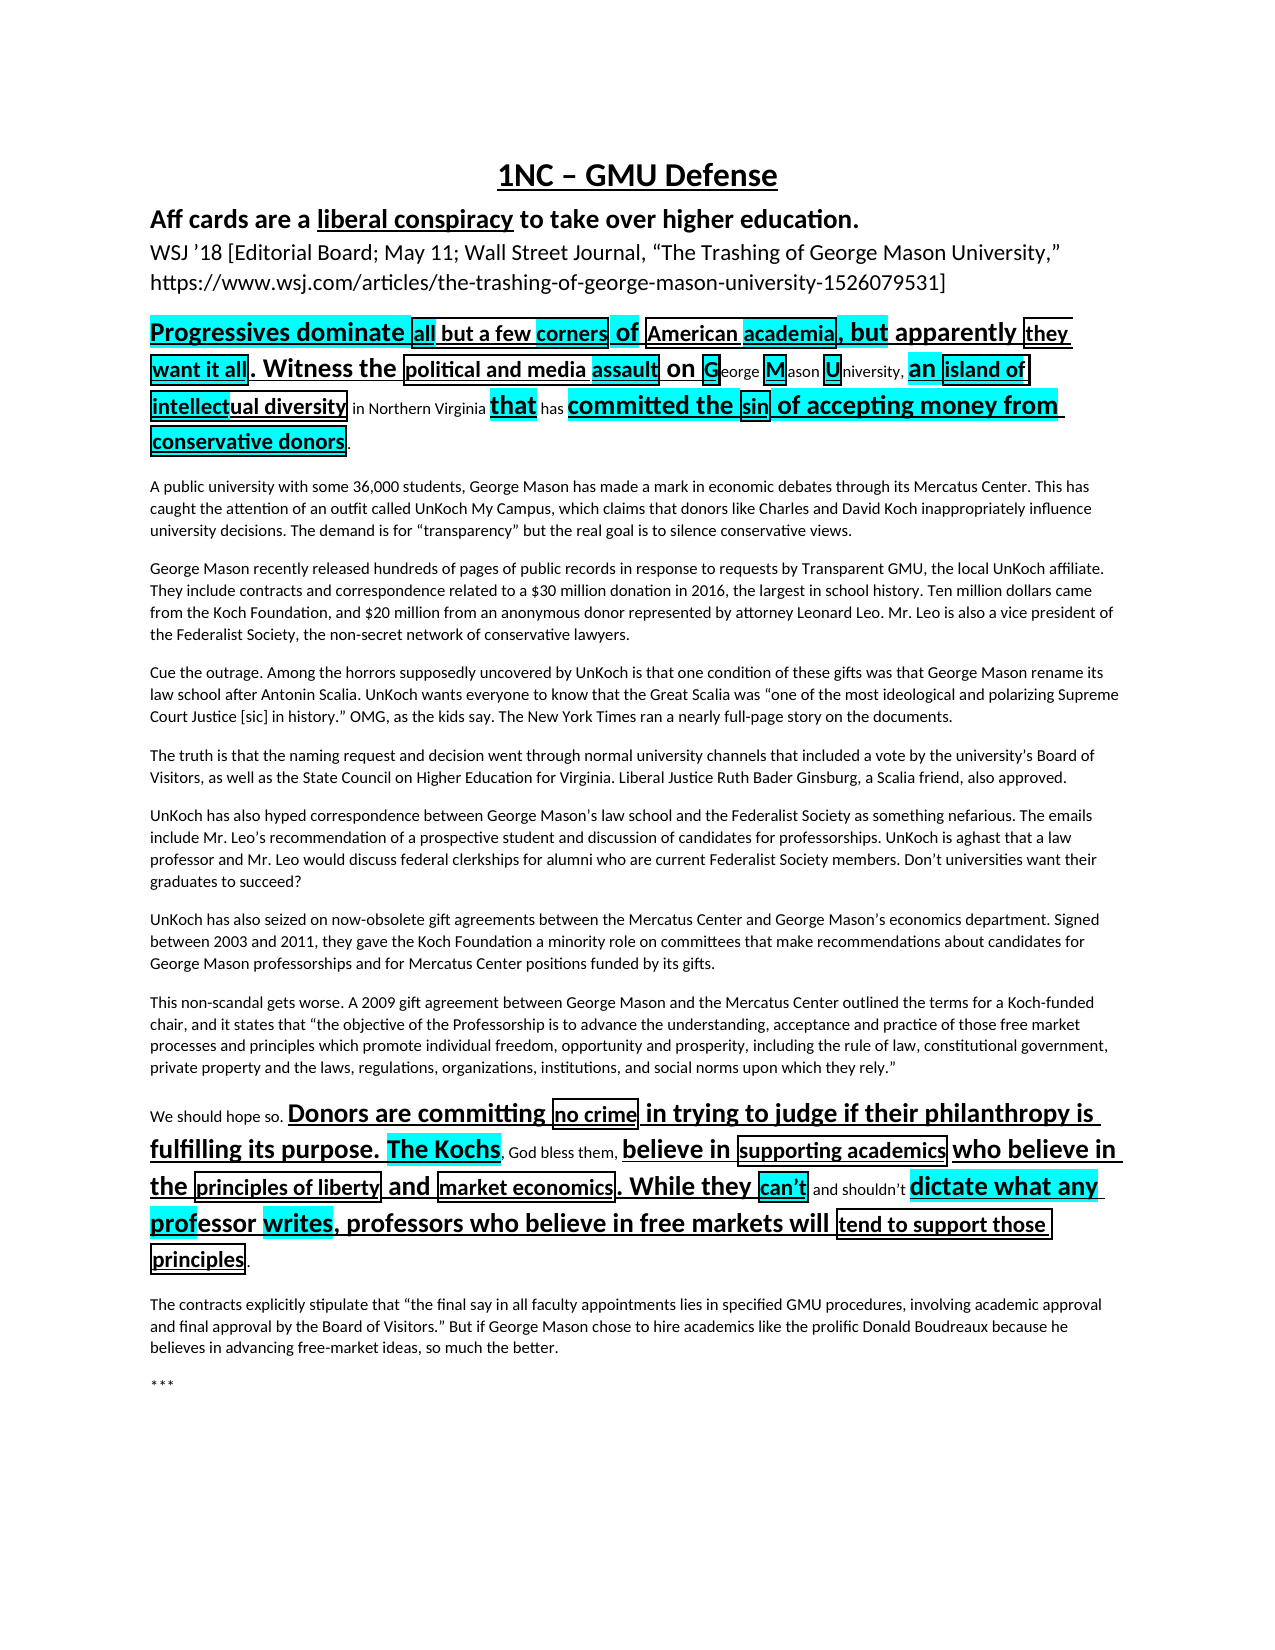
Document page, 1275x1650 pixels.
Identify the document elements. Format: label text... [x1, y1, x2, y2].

text The truth is that the naming request and decision went through normal university channels that included a vote by the university’s Board of Visitors, as well as the State Council on Higher Education for Virginia. Liberal Justice Ruth Bader Ginsburg, a Scalia friend, also approved. [150, 745, 1125, 787]
text UnKoch has also seized on now-obsolete gift agreements between the Mercatus Center and George Mason’s economics department. Signed between 2003 and 2011, they gave the Koch Foundation a minority role on committees that make recommendations about candidates for George Mason professorships and for Mercatus Center positions funded by its gifts. [150, 909, 1125, 974]
text *** [150, 1376, 1125, 1397]
text This non-scandal gets worse. A 2009 gift agreement between George Mason and the Mercatus Center outlined the terms for a Koch-funded chair, and it states that “the objective of the Professorship is to advance the understanding, acceptance and practice of those free market processes and principles which promote individual freedom, opportunity and prosperity, including the rule of law, constitutional government, private property and the laws, regulations, organizations, institutions, and social norms upon which they rely.” [150, 992, 1125, 1078]
text A public university with some 36,000 students, George Mason has made a mark in economic debates through its Mercatus Center. This has caught the attention of an outfit called UnKoch My Campus, which claims that donors like Charles and David Koch inappropriately influence university decisions. The demand is for “transparency” but the real goal is to silence conservative views. [150, 476, 1125, 540]
text UnKoch has also hyped correspondence between George Mason’s law school and the Federalist Society as something nefarious. The emails include Mr. Leo’s recommendation of a prospective student and discussion of candidates for professorships. UnKoch is aghast that a law professor and Mr. Leo would discuss federal clerkships for alumni who are current Federalist Society members. Don’t universities want their graduates to succeed? [150, 805, 1125, 891]
text We should hope so. Donors are committing no crime in trying to judge if their philanthropy is fulfilling its purpose. The Kochs, God bless them, believe in supporting academics who believe in the principles of liberty and market economics. While they can’t and shouldn’t dictate what any professor writes, professors who believe in free markets will tend to support those principles. [150, 1096, 1125, 1275]
subtitle 1NC – GMU Defense [150, 154, 1125, 195]
subtitle Aff cards are a liberal conspiracy to take over higher education. [150, 202, 1125, 235]
text WSJ ’18 [Editorial Board; May 11; Wall Street Journal, “The Trashing of George Mason University,” https://www.wsj.com/articles/the-trashing-of-george-mason-university-1526079531] [150, 238, 1125, 296]
text George Mason recently released hundreds of pages of public records in response to requests by Transparent GMU, the local UnKoch affiliate. They include contracts and correspondence related to a $30 million donation in 2016, the largest in school history. Ten million dollars came from the Koch Foundation, and $20 million from an anonymous donor represented by attorney Leonard Leo. Mr. Leo is also a vice president of the Federalist Society, the non-secret network of conservative lawyers. [150, 558, 1125, 644]
text Progressives dominate all but a few corners of American academia, but apparently they want it all. Witness the political and media assault on George Mason University, an island of intellectual diversity in Northern Virginia that has committed the sin of accepting money from conservative donors. [150, 315, 1125, 457]
text The contracts explicitly stipulate that “the final say in all faculty appointments lies in specified GMU procedures, involving academic approval and final approval by the Board of Visitors.” But if George Mason chose to hire academics like the prolific Donald Boudreaux because he believes in advancing free-market ideas, so much the better. [150, 1294, 1125, 1358]
text Cue the outrage. Among the horrors supposedly uncovered by UnKoch is that one condition of these gifts was that George Mason rename its law school after Antonin Scalia. UnKoch wants everyone to know that the Great Scalia was “one of the most ideological and polarizing Supreme Court Justice [sic] in history.” OMG, as the kids say. The New York Times ran a nearly full-page story on the documents. [150, 663, 1125, 727]
